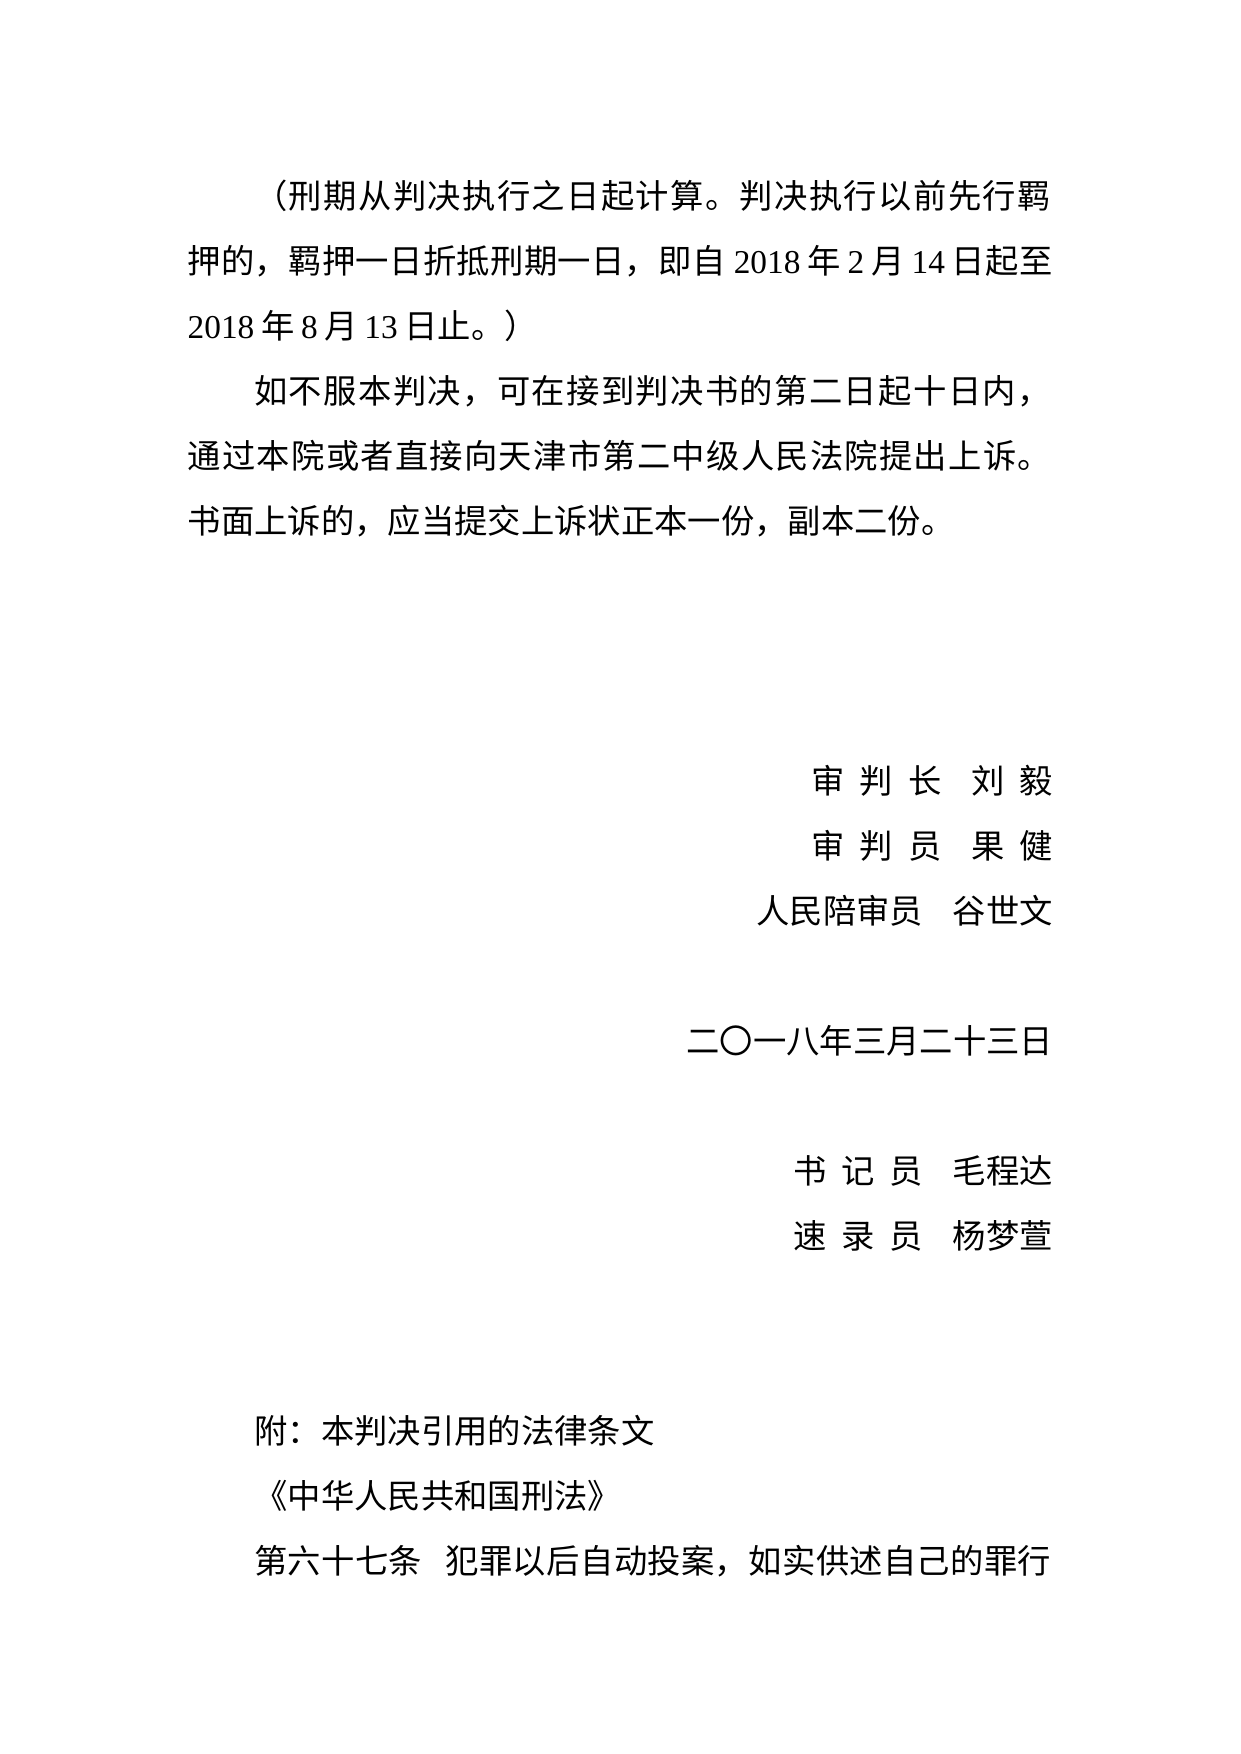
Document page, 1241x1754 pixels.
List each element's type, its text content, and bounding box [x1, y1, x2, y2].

text 人民陪审员 谷世文 [187, 877, 1053, 942]
text 审 判 长 刘 毅 [187, 747, 1053, 812]
text 书 记 员 毛程达 [187, 1137, 1053, 1202]
text 附：本判决引用的法律条文 [187, 1397, 1053, 1462]
text 审 判 员 果 健 [187, 812, 1053, 877]
text （刑期从判决执行之日起计算。判决执行以前先行羁押的，羁押一日折抵刑期一日，即自2018年2月14日起至2018年8月13日止。） [187, 162, 1053, 357]
text 《中华人民共和国刑法》 [187, 1462, 1053, 1527]
text 如不服本判决，可在接到判决书的第二日起十日内，通过本院或者直接向天津市第二中级人民法院提出上诉。书面上诉的，应当提交上诉状正本一份，副本二份。 [187, 357, 1053, 552]
text 二〇一八年三月二十三日 [187, 1007, 1053, 1072]
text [187, 1527, 1053, 1592]
text 速 录 员 杨梦萱 [187, 1202, 1053, 1267]
